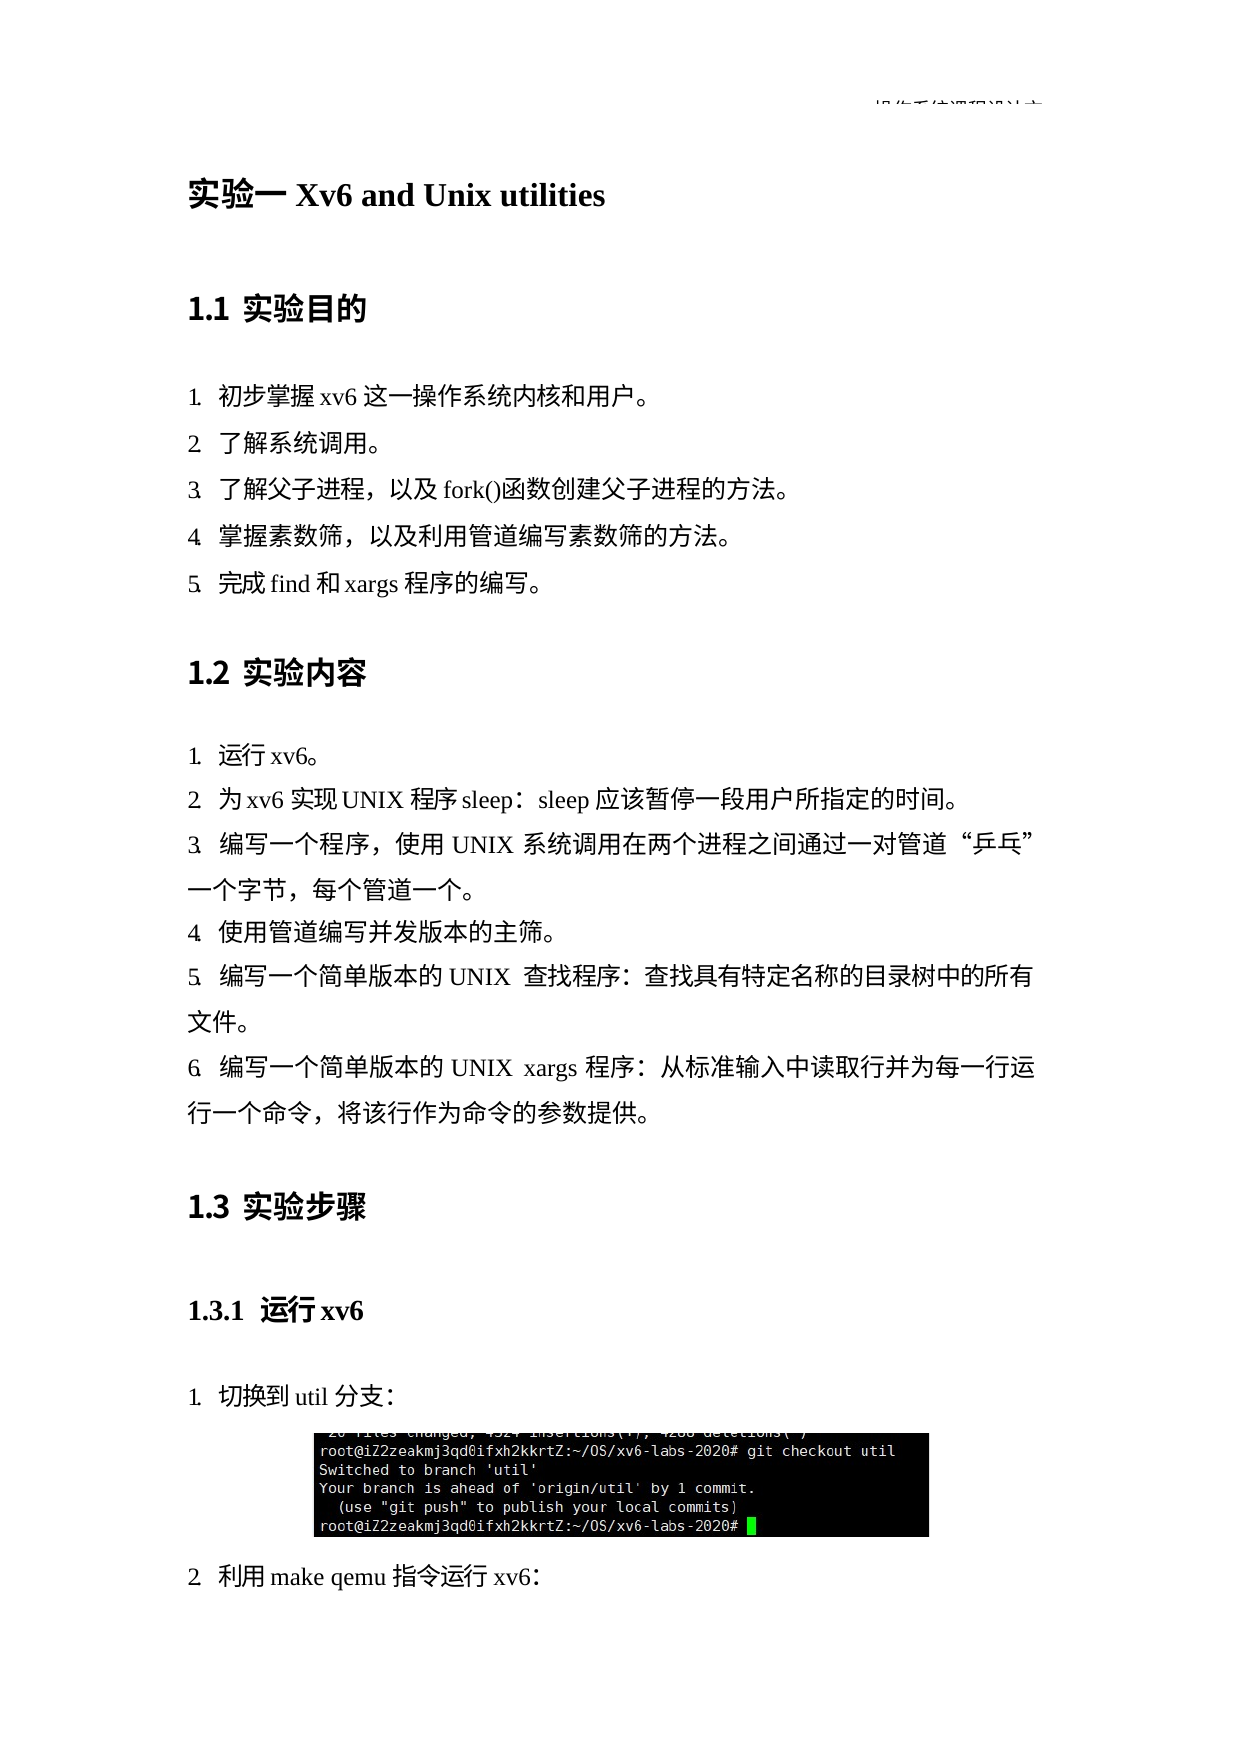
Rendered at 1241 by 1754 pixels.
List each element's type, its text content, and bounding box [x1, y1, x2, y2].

list 为 xv6 实现 UNIX 程序 sleep：sleep 应该暂停一段用户所指定的时间。 [187, 780, 1090, 816]
list 使用管道编写并发版本的主筛。 [187, 916, 1090, 948]
list 编写一个简单版本的 UNIX 查找程序：查找具有特定名称的目录树中的所有文件。 [187, 956, 1053, 1038]
list 了解父子进程，以及 fork()函数创建父子进程的方法。 [187, 470, 1090, 506]
list 编写一个程序，使用 UNIX 系统调用在两个进程之间通过一对管道“乒乓” 一个字节，每个管道一个。 [187, 825, 1064, 907]
list 运行 xv6。 [187, 735, 1090, 771]
list 编写一个简单版本的 UNIX xargs 程序：从标准输入中读取行并为每一行运行一个命令，将该行作为命令的参数提供。 [187, 1048, 1052, 1130]
subtitle 实验一 Xv6 and Unix utilities [187, 168, 1090, 216]
list 了解系统调用。 [187, 423, 1090, 459]
picture [312, 1433, 930, 1537]
list 掌握素数筛，以及利用管道编写素数筛的方法。 [187, 516, 1090, 553]
list 初步掌握 xv6 这一操作系统内核和用户。 [187, 376, 1090, 413]
list 切换到 util 分支： [187, 1377, 1090, 1413]
subtitle 实验步骤 [187, 1182, 1090, 1227]
subtitle 实验内容 [187, 648, 1090, 693]
list 完成 find 和 xargs 程序的编写。 [187, 563, 1090, 599]
subtitle 实验目的 [187, 284, 1090, 329]
subtitle 运行 xv6 [187, 1287, 1090, 1329]
